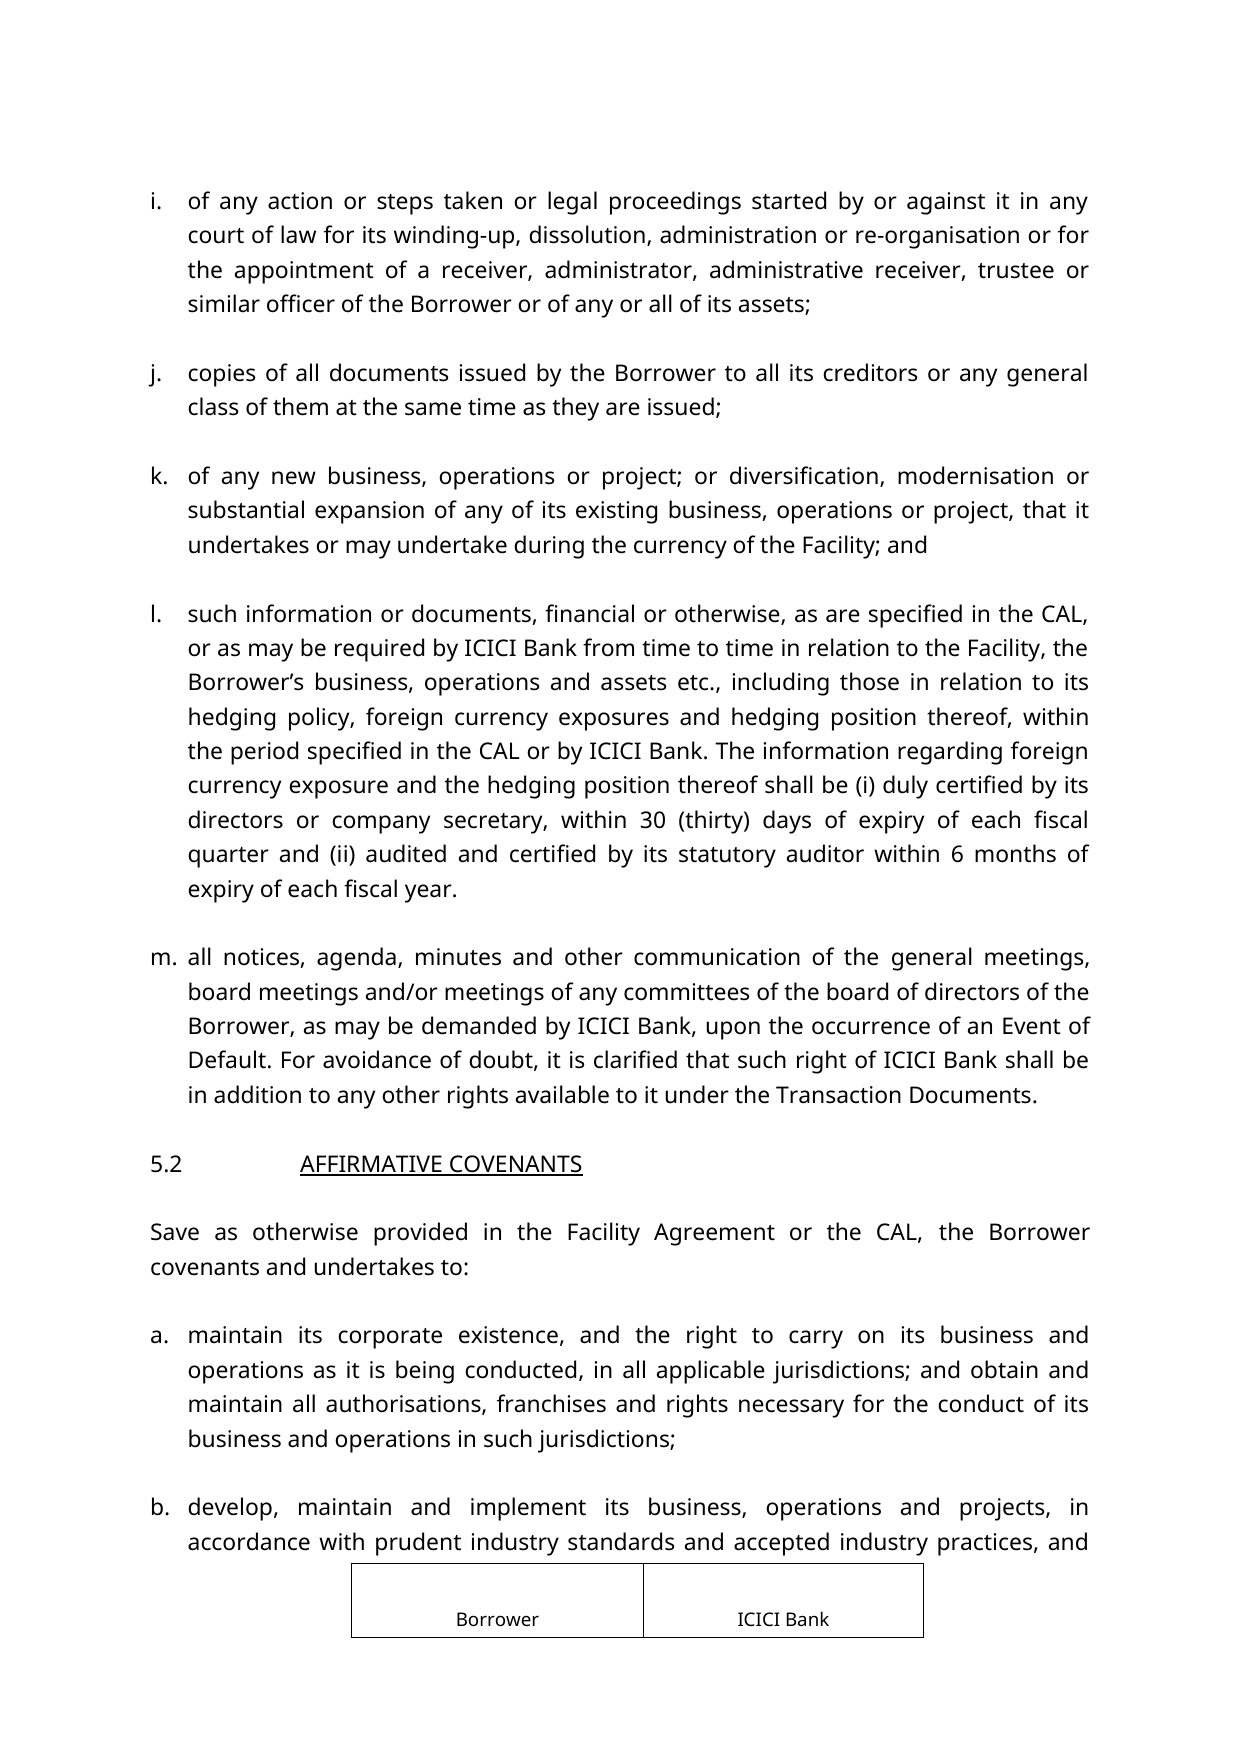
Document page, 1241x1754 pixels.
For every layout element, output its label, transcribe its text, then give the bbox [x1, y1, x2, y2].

list of any action or steps taken or legal proceedings started by or against it in any court of law for its winding-up, dissolution, administration or re-organisation or for the appointment of a receiver, administrator, administrative receiver, trustee or similar officer of the Borrower or of any or all of its assets; [150, 185, 1090, 319]
text Save as otherwise provided in the Facility Agreement or the CAL, the Borrower covenants and undertakes to: [150, 1216, 1090, 1282]
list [150, 1491, 1090, 1557]
list maintain its corporate existence, and the right to carry on its business and operations as it is being conducted, in all applicable jurisdictions; and obtain and maintain all authorisations, franchises and rights necessary for the conduct of its business and operations in such jurisdictions; [150, 1319, 1090, 1454]
list all notices, agenda, minutes and other communication of the general meetings, board meetings and/or meetings of any committees of the board of directors of the Borrower, as may be demanded by ICICI Bank, upon the occurrence of an Event of Default. For avoidance of doubt, it is clarified that such right of ICICI Bank shall be in addition to any other rights available to it under the Transaction Documents. [150, 941, 1090, 1110]
list of any new business, operations or project; or diversification, modernisation or substantial expansion of any of its existing business, operations or project, that it undertakes or may undertake during the currency of the Facility; and [150, 460, 1090, 560]
list such information or documents, financial or otherwise, as are specified in the CAL, or as may be required by ICICI Bank from time to time in relation to the Facility, the Borrower’s business, operations and assets etc., including those in relation to its hedging policy, foreign currency exposures and hedging position thereof, within the period specified in the CAL or by ICICI Bank. The information regarding foreign currency exposure and the hedging position thereof shall be (i) duly certified by its directors or company secretary, within 30 (thirty) days of expiry of each fiscal quarter and (ii) audited and certified by its statutory auditor within 6 months of expiry of each fiscal year. [150, 598, 1090, 904]
subtitle 5.2 AFFIRMATIVE COVENANTS [150, 1148, 1090, 1179]
list copies of all documents issued by the Borrower to all its creditors or any general class of them at the same time as they are issued; [150, 357, 1090, 423]
